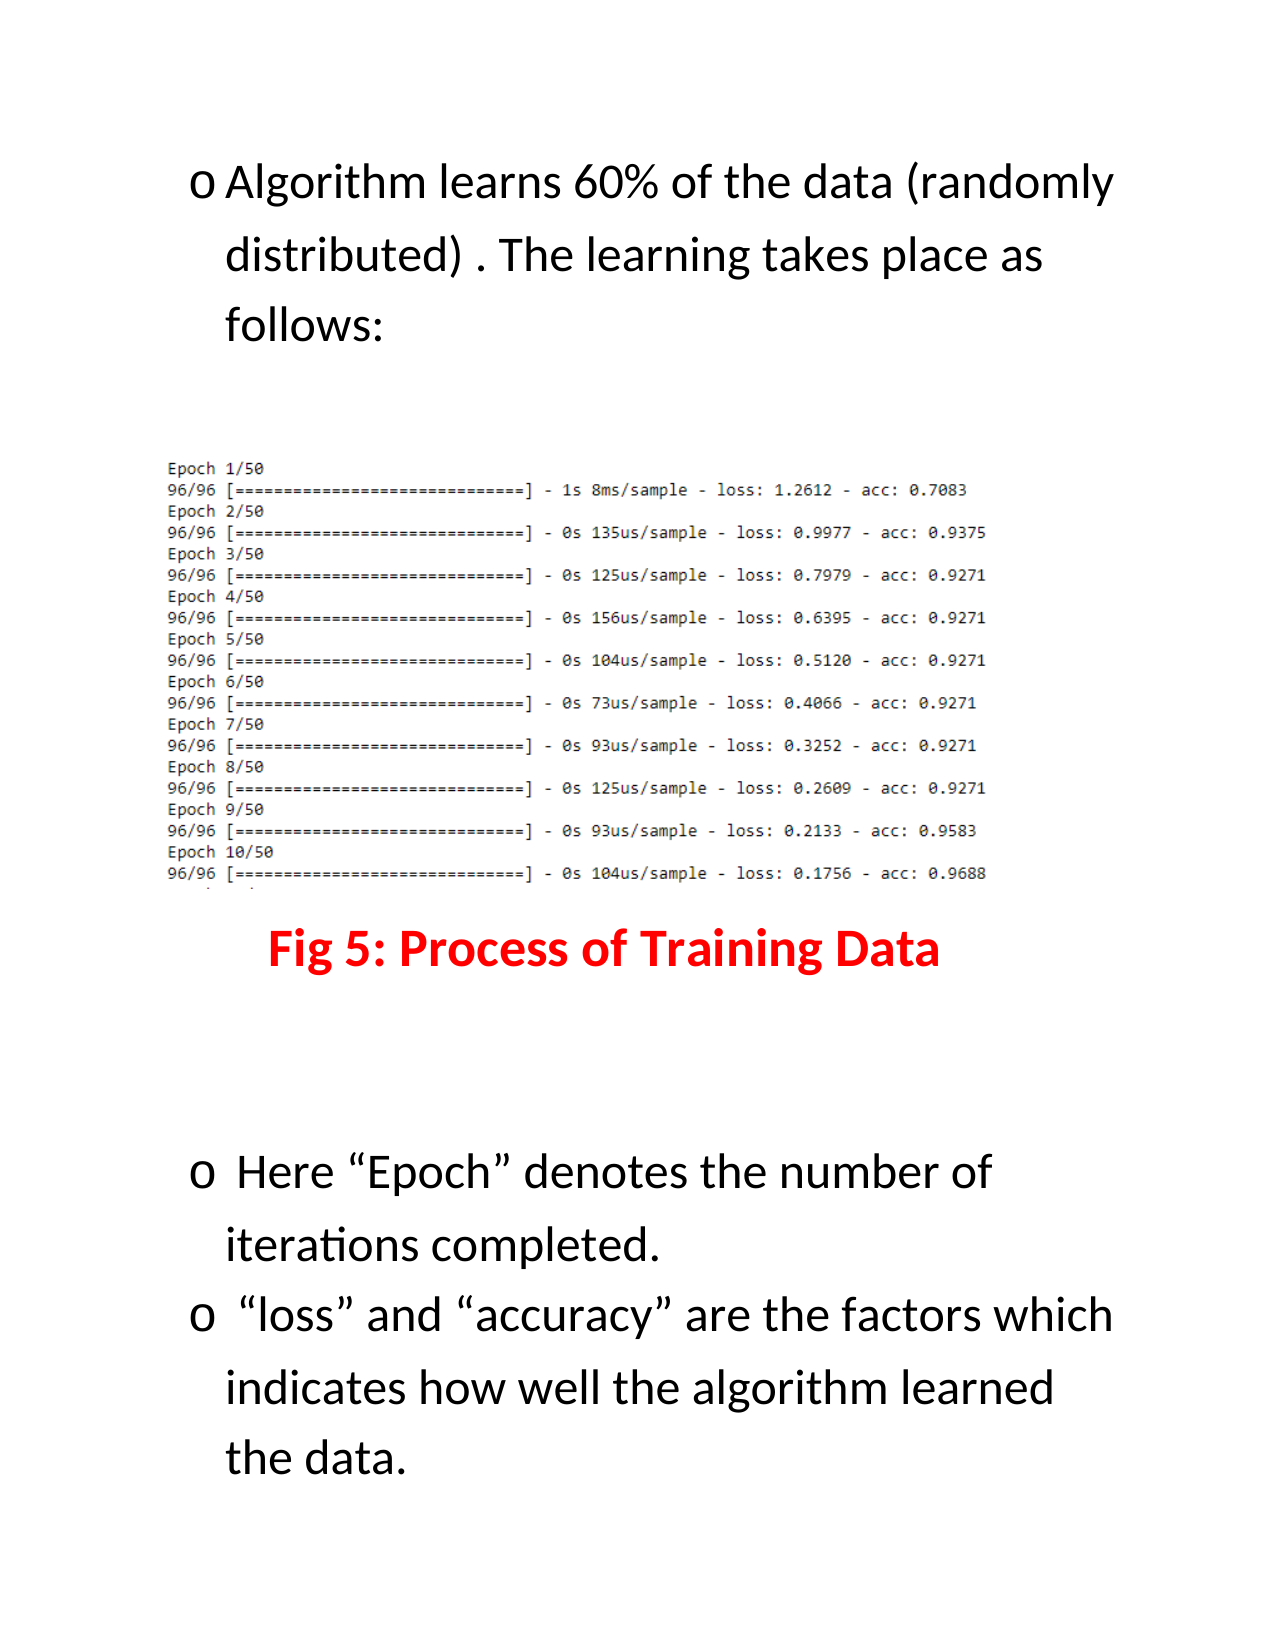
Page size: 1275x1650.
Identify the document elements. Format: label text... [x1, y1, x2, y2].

text Fig 5: Process of Training Data [150, 914, 1125, 980]
list “loss” and “accuracy” are the factors which indicates how well the algorithm learned the data. [187, 1283, 1125, 1487]
list Algorithm learns 60% of the data (randomly distributed) . The learning takes place as follows: [187, 150, 1125, 354]
list Here “Epoch” denotes the number of iterations completed. [187, 1140, 1125, 1274]
picture [150, 453, 1005, 889]
